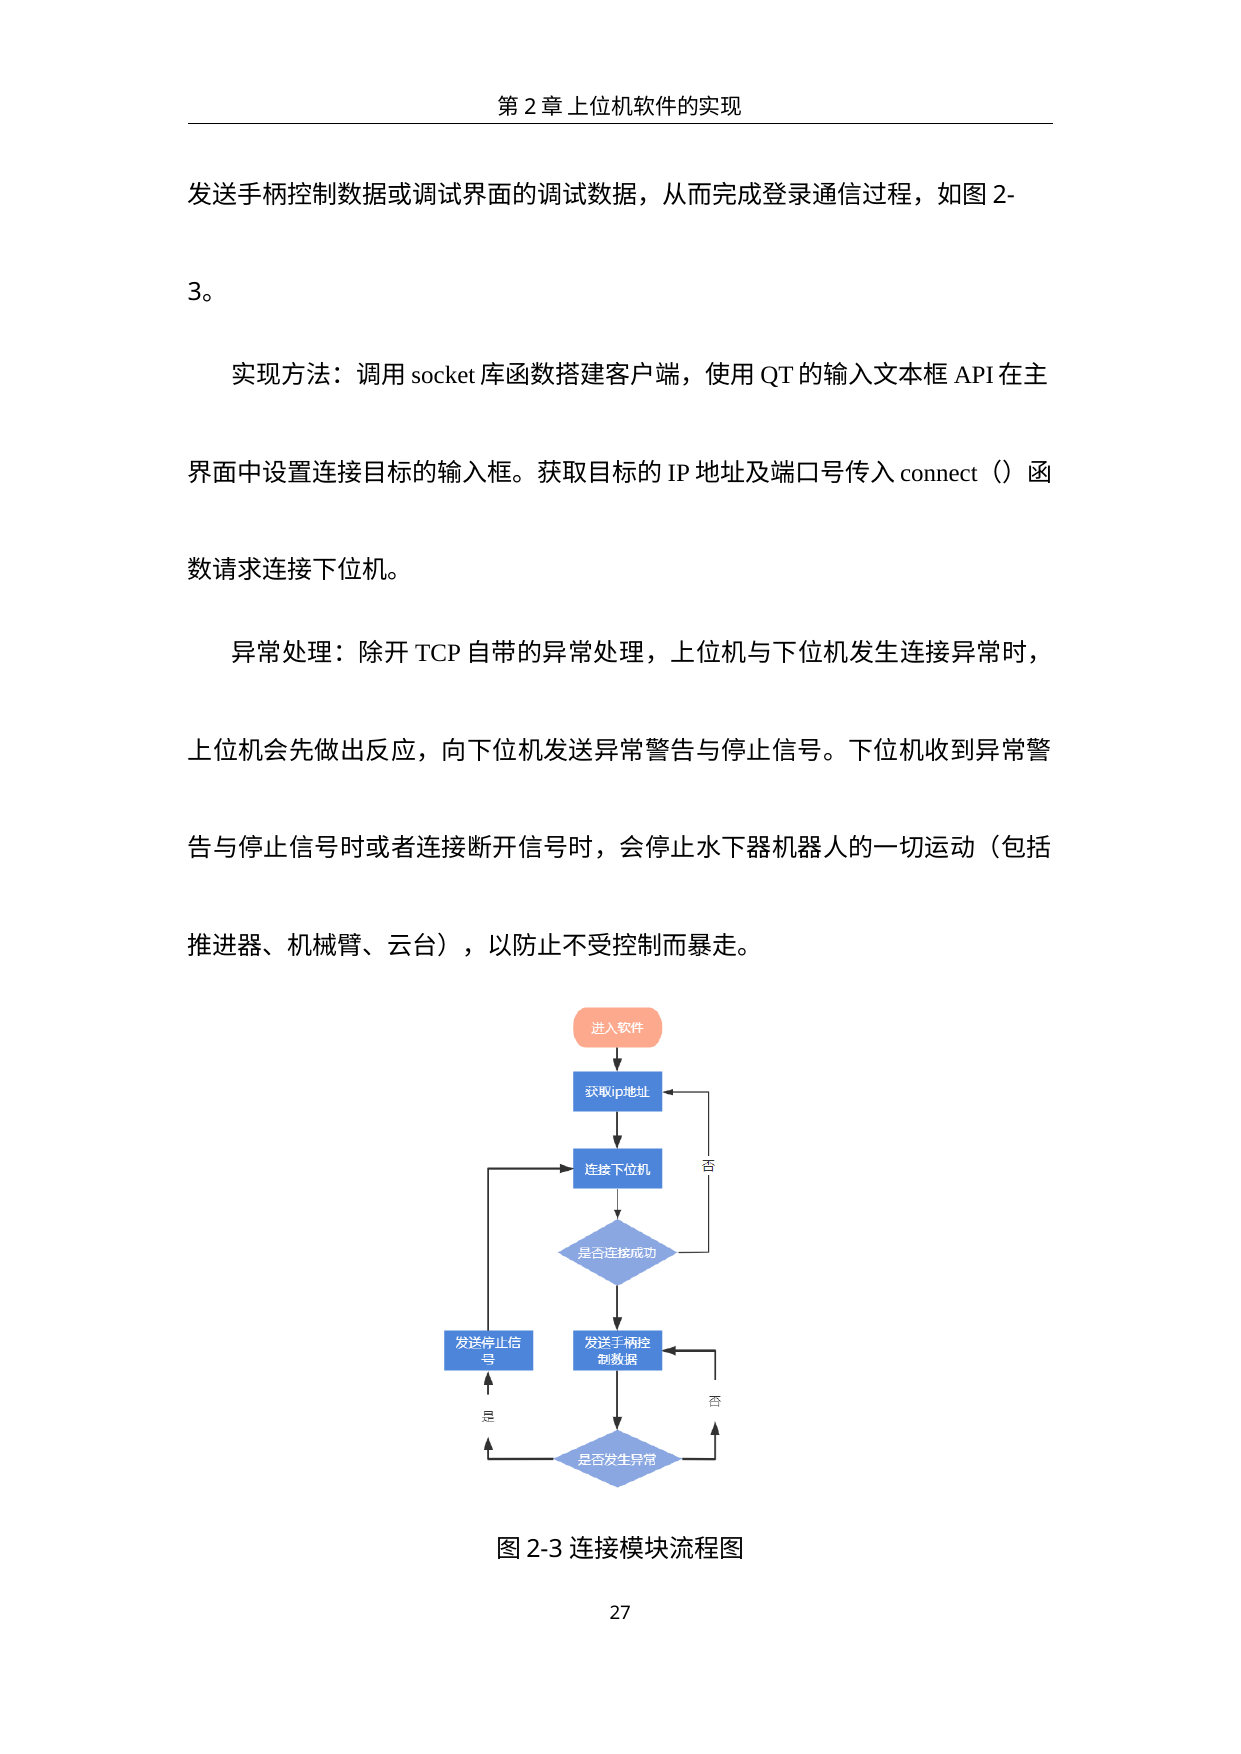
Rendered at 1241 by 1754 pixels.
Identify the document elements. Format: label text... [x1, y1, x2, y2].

text 图2-3 连接模块流程图 [187, 1514, 1053, 1579]
text 异常处理：除开TCP自带的异常处理，上位机与下位机发生连接异常时，上位机会先做出反应，向下位机发送异常警告与停止信号。下位机收到异常警告与停止信号时或者连接断开信号时，会停止水下器机器人的一切运动（包括推进器、机械臂、云台），以防止不受控制而暴走。 [187, 618, 1053, 976]
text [187, 160, 1053, 322]
picture [364, 994, 876, 1514]
text 实现方法：调用socket库函数搭建客户端，使用QT的输入文本框API在主界面中设置连接目标的输入框。获取目标的IP地址及端口号传入connect（）函数请求连接下位机。 [187, 340, 1053, 600]
